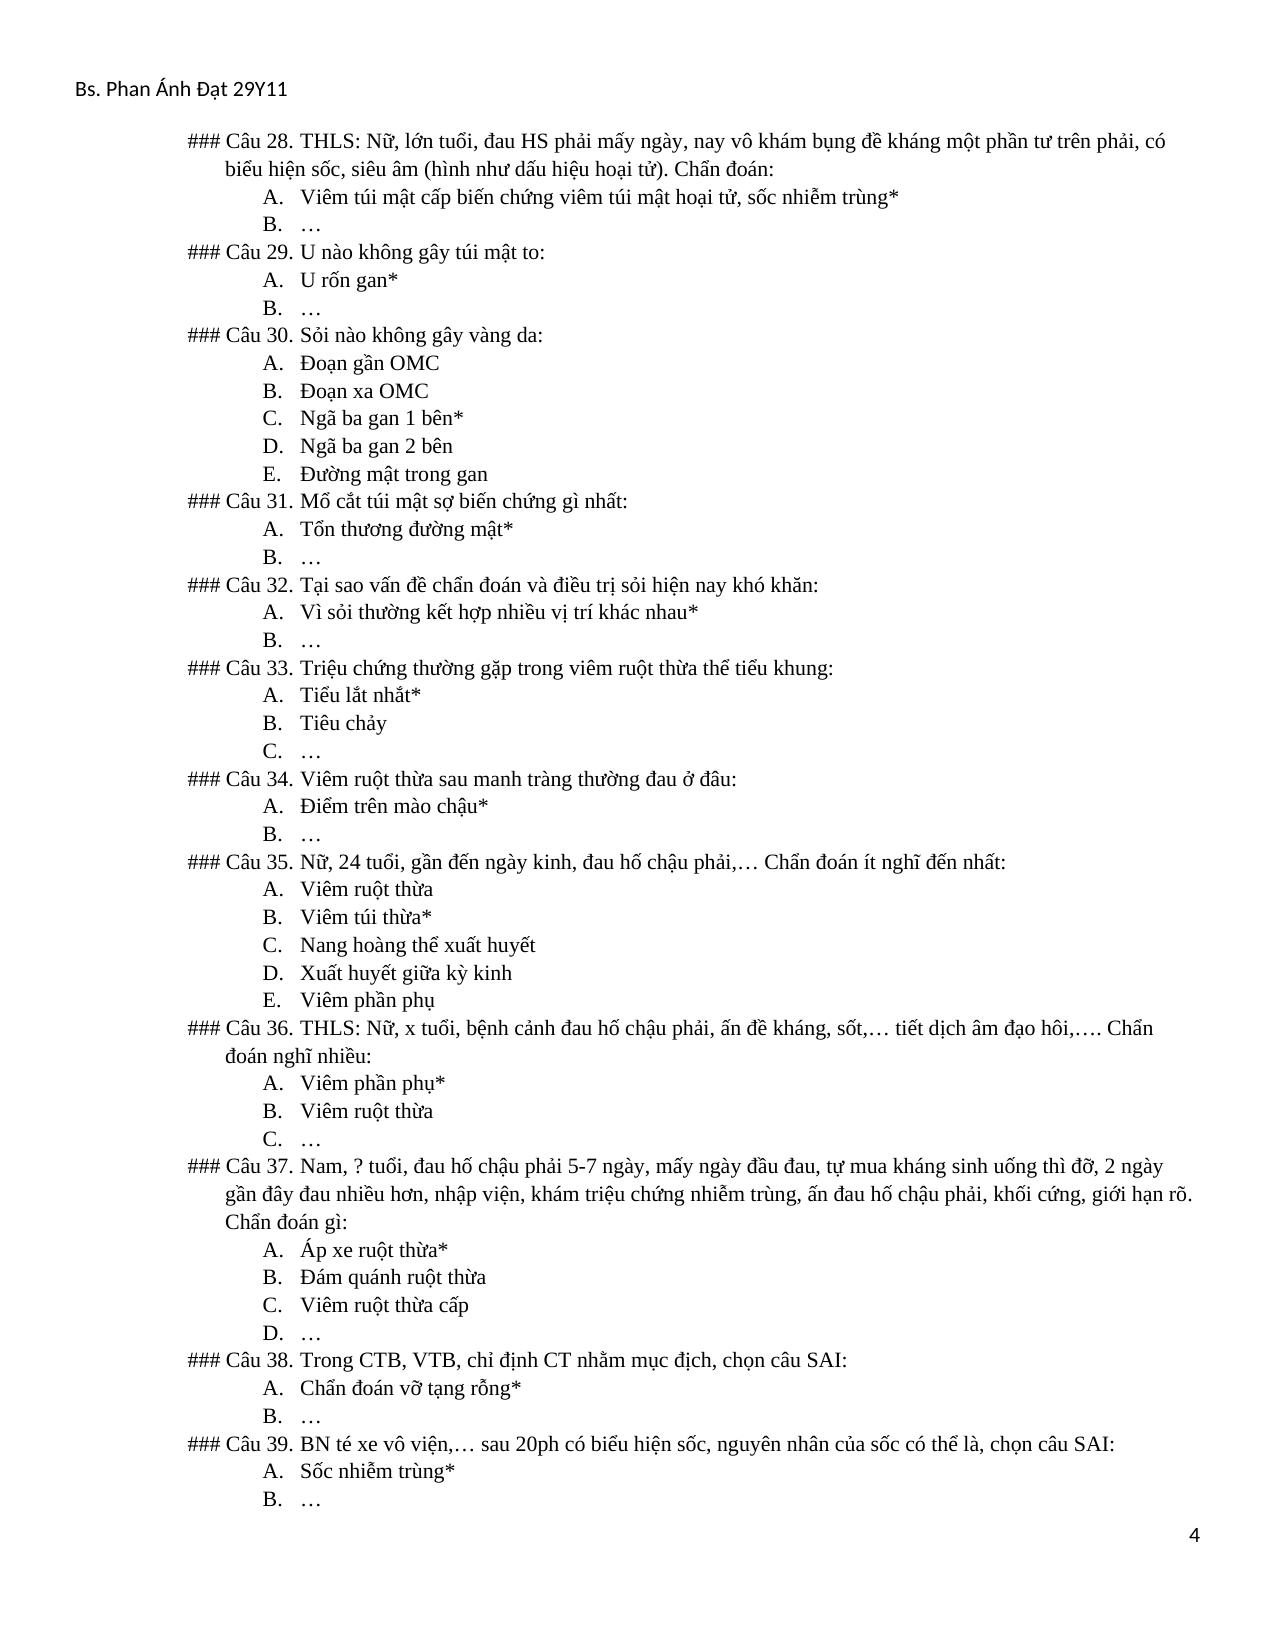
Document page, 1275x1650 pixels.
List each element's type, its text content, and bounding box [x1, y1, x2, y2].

list … [262, 738, 1200, 763]
list … [262, 627, 1200, 652]
list Viêm túi thừa* [262, 904, 1200, 929]
list Áp xe ruột thừa* [262, 1237, 1200, 1262]
list Viêm phần phụ* [262, 1070, 1200, 1096]
list Tiêu chảy [262, 710, 1200, 735]
list Viêm túi mật cấp biến chứng viêm túi mật hoại tử, sốc nhiễm trùng* [262, 184, 1200, 209]
list Đoạn xa OMC [262, 378, 1200, 403]
list Nữ, 24 tuổi, gần đến ngày kinh, đau hố chậu phải,… Chẩn đoán ít nghĩ đến nhất: [187, 849, 1200, 874]
list … [262, 1320, 1200, 1345]
list Đoạn gần OMC [262, 350, 1200, 375]
list … [262, 1403, 1200, 1428]
list Ngã ba gan 2 bên [262, 433, 1200, 458]
list Sỏi nào không gây vàng da: [187, 322, 1200, 347]
list Đường mật trong gan [262, 461, 1200, 486]
list Tổn thương đường mật* [262, 516, 1200, 541]
list Nang hoàng thể xuất huyết [262, 932, 1200, 957]
list Đám quánh ruột thừa [262, 1264, 1200, 1289]
list … [262, 1486, 1200, 1511]
list Vì sỏi thường kết hợp nhiều vị trí khác nhau* [262, 599, 1200, 624]
list … [262, 821, 1200, 846]
list … [262, 1126, 1200, 1151]
list Viêm ruột thừa sau manh tràng thường đau ở đâu: [187, 766, 1200, 791]
list Xuất huyết giữa kỳ kinh [262, 959, 1200, 985]
list Viêm phần phụ [262, 987, 1200, 1012]
list Nam, ? tuổi, đau hố chậu phải 5-7 ngày, mấy ngày đầu đau, tự mua kháng sinh uống thì đỡ, 2 ngày gần đây đau nhiều hơn, nhập viện, khám triệu chứng nhiễm trùng, ấn đau hố chậu phải, khối cứng, giới hạn rõ. Chẩn đoán gì: [187, 1153, 1200, 1234]
list Mổ cắt túi mật sợ biến chứng gì nhất: [187, 488, 1200, 514]
list Triệu chứng thường gặp trong viêm ruột thừa thể tiểu khung: [187, 655, 1200, 680]
list Chẩn đoán vỡ tạng rỗng* [262, 1375, 1200, 1400]
list THLS: Nữ, x tuổi, bệnh cảnh đau hố chậu phải, ấn đề kháng, sốt,… tiết dịch âm đạo hôi,…. Chẩn đoán nghĩ nhiều: [187, 1015, 1200, 1068]
list Viêm ruột thừa [262, 876, 1200, 902]
list … [262, 544, 1200, 569]
list BN té xe vô viện,… sau 20ph có biểu hiện sốc, nguyên nhân của sốc có thể là, chọn câu SAI: [187, 1431, 1200, 1456]
list … [262, 211, 1200, 237]
list Viêm ruột thừa [262, 1098, 1200, 1123]
list Ngã ba gan 1 bên* [262, 405, 1200, 431]
list U nào không gây túi mật to: [187, 239, 1200, 264]
list Trong CTB, VTB, chỉ định CT nhằm mục địch, chọn câu SAI: [187, 1347, 1200, 1373]
list Sốc nhiễm trùng* [262, 1458, 1200, 1483]
list … [262, 294, 1200, 320]
list THLS: Nữ, lớn tuổi, đau HS phải mấy ngày, nay vô khám bụng đề kháng một phần tư trên phải, có biểu hiện sốc, siêu âm (hình như dấu hiệu hoại tử). Chẩn đoán: [187, 128, 1200, 181]
list Tại sao vấn đề chẩn đoán và điều trị sỏi hiện nay khó khăn: [187, 572, 1200, 597]
list Viêm ruột thừa cấp [262, 1292, 1200, 1317]
list Điểm trên mào chậu* [262, 793, 1200, 818]
list U rốn gan* [262, 267, 1200, 292]
list Tiểu lắt nhắt* [262, 682, 1200, 708]
